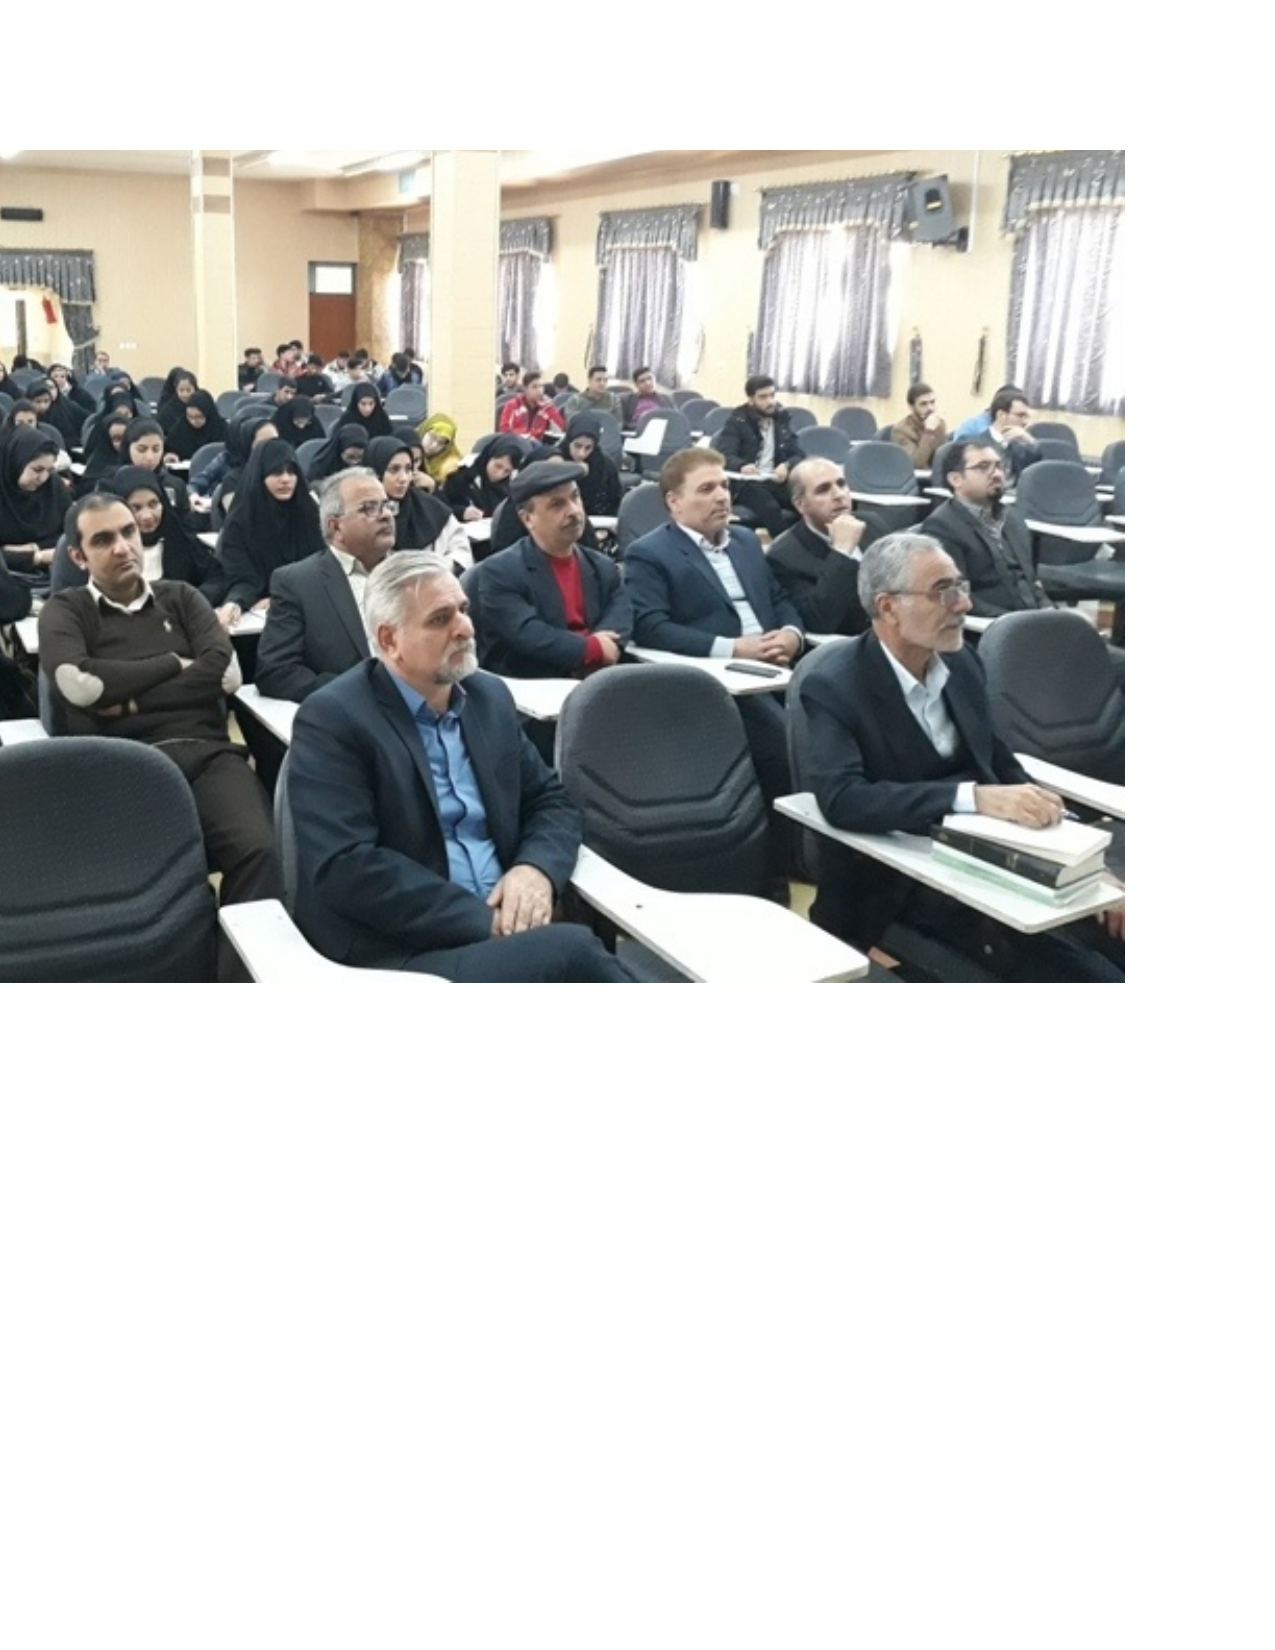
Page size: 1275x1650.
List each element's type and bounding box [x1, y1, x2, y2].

picture [0, 150, 1125, 983]
